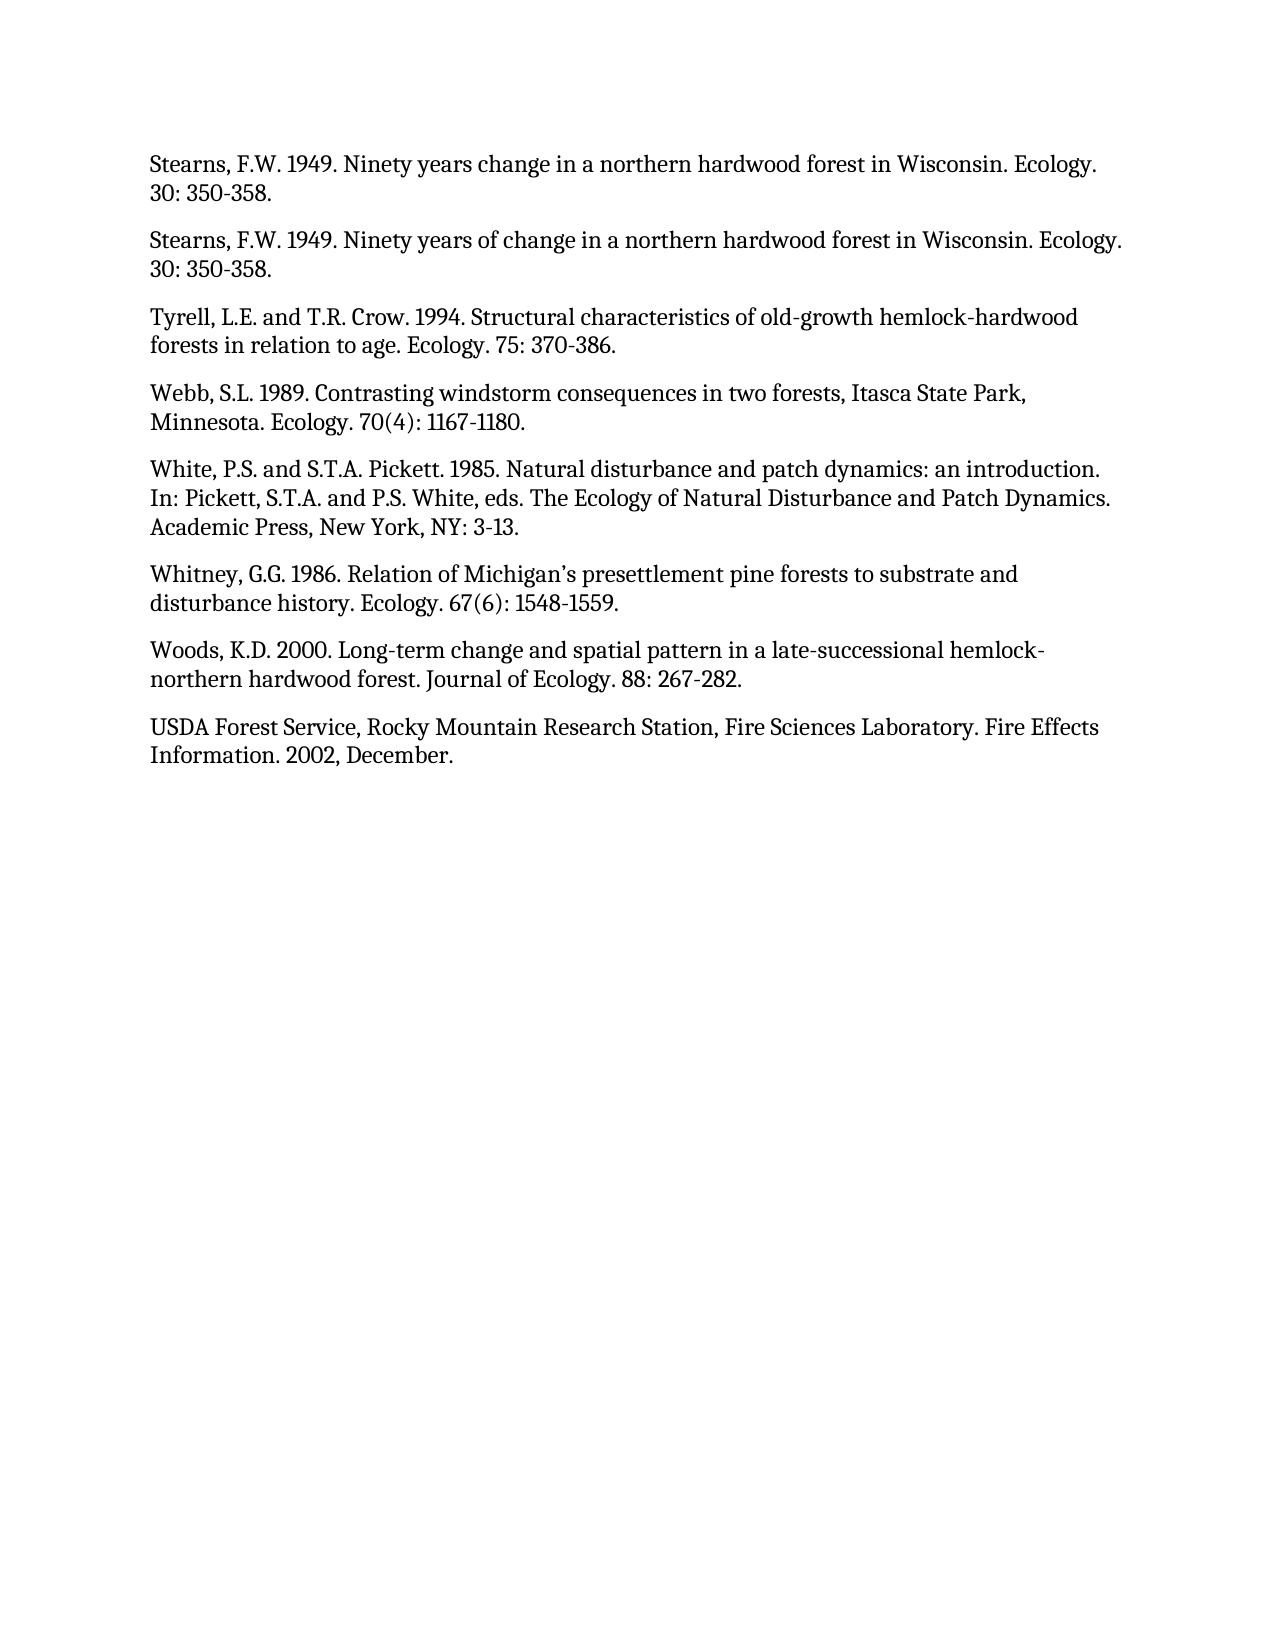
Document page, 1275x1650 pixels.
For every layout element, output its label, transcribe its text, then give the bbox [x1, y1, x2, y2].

text Webb, S.L. 1989. Contrasting windstorm consequences in two forests, Itasca State Park, Minnesota. Ecology. 70(4): 1167-1180. [150, 379, 1125, 436]
text White, P.S. and S.T.A. Pickett. 1985. Natural disturbance and patch dynamics: an introduction. In: Pickett, S.T.A. and P.S. White, eds. The Ecology of Natural Disturbance and Patch Dynamics. Academic Press, New York, NY: 3-13. [150, 455, 1125, 541]
text Woods, K.D. 2000. Long-term change and spatial pattern in a late-successional hemlock-northern hardwood forest. Journal of Ecology. 88: 267-282. [150, 636, 1125, 694]
text Stearns, F.W. 1949. Ninety years change in a northern hardwood forest in Wisconsin. Ecology. 30: 350-358. [150, 150, 1125, 207]
text Tyrell, L.E. and T.R. Crow. 1994. Structural characteristics of old-growth hemlock-hardwood forests in relation to age. Ecology. 75: 370-386. [150, 302, 1125, 360]
text Stearns, F.W. 1949. Ninety years of change in a northern hardwood forest in Wisconsin. Ecology. 30: 350-358. [150, 226, 1125, 284]
text USDA Forest Service, Rocky Mountain Research Station, Fire Sciences Laboratory. Fire Effects Information. 2002, December. [150, 712, 1125, 770]
text Whitney, G.G. 1986. Relation of Michigan’s presettlement pine forests to substrate and disturbance history. Ecology. 67(6): 1548-1559. [150, 560, 1125, 617]
